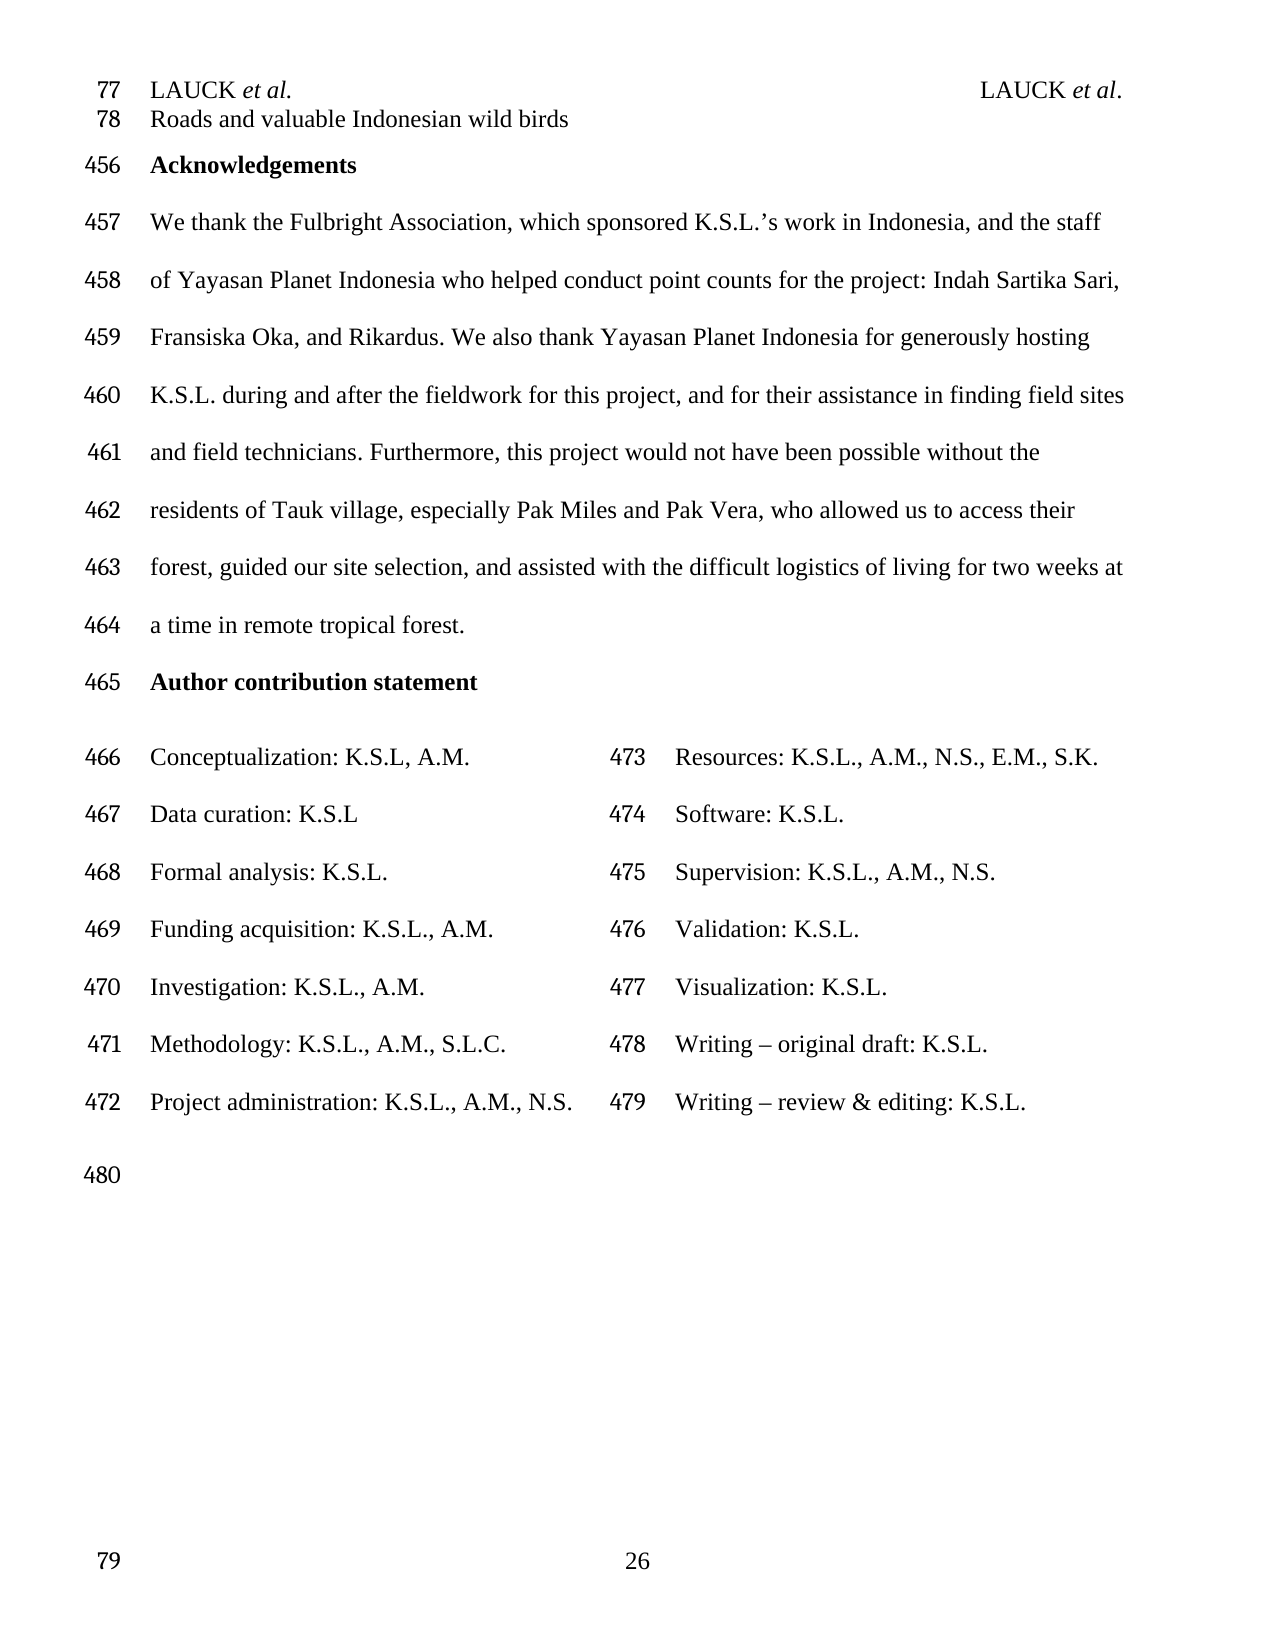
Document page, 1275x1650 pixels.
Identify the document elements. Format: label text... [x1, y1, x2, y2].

text Supervision: K.S.L., A.M., N.S. [675, 857, 1125, 885]
text Author contribution statement [150, 667, 1125, 696]
text Data curation: K.S.L [150, 799, 600, 828]
text Methodology: K.S.L., A.M., S.L.C. [150, 1029, 600, 1058]
text Formal analysis: K.S.L. [150, 857, 600, 885]
text Funding acquisition: K.S.L., A.M. [150, 914, 600, 943]
text Writing – review & editing: K.S.L. [675, 1087, 1125, 1115]
text Investigation: K.S.L., A.M. [150, 972, 600, 1000]
text Acknowledgements [150, 150, 1125, 179]
text Software: K.S.L. [675, 799, 1125, 828]
text Validation: K.S.L. [675, 914, 1125, 943]
text Visualization: K.S.L. [675, 972, 1125, 1000]
text Resources: K.S.L., A.M., N.S., E.M., S.K. [675, 742, 1125, 770]
text Project administration: K.S.L., A.M., N.S. [150, 1087, 600, 1115]
text Conceptualization: K.S.L, A.M. [150, 742, 600, 770]
text Writing – original draft: K.S.L. [675, 1029, 1125, 1058]
text We thank the Fulbright Association, which sponsored K.S.L.’s work in Indonesia, and the staff of Yayasan Planet Indonesia who helped conduct point counts for the project: Indah Sartika Sari, Fransiska Oka, and Rikardus. We also thank Yayasan Planet Indonesia for generously hosting K.S.L. during and after the fieldwork for this project, and for their assistance in finding field sites and field technicians. Furthermore, this project would not have been possible without the residents of Tauk village, especially Pak Miles and Pak Vera, who allowed us to access their forest, guided our site selection, and assisted with the difficult logistics of living for two weeks at a time in remote tropical forest. [150, 207, 1125, 639]
